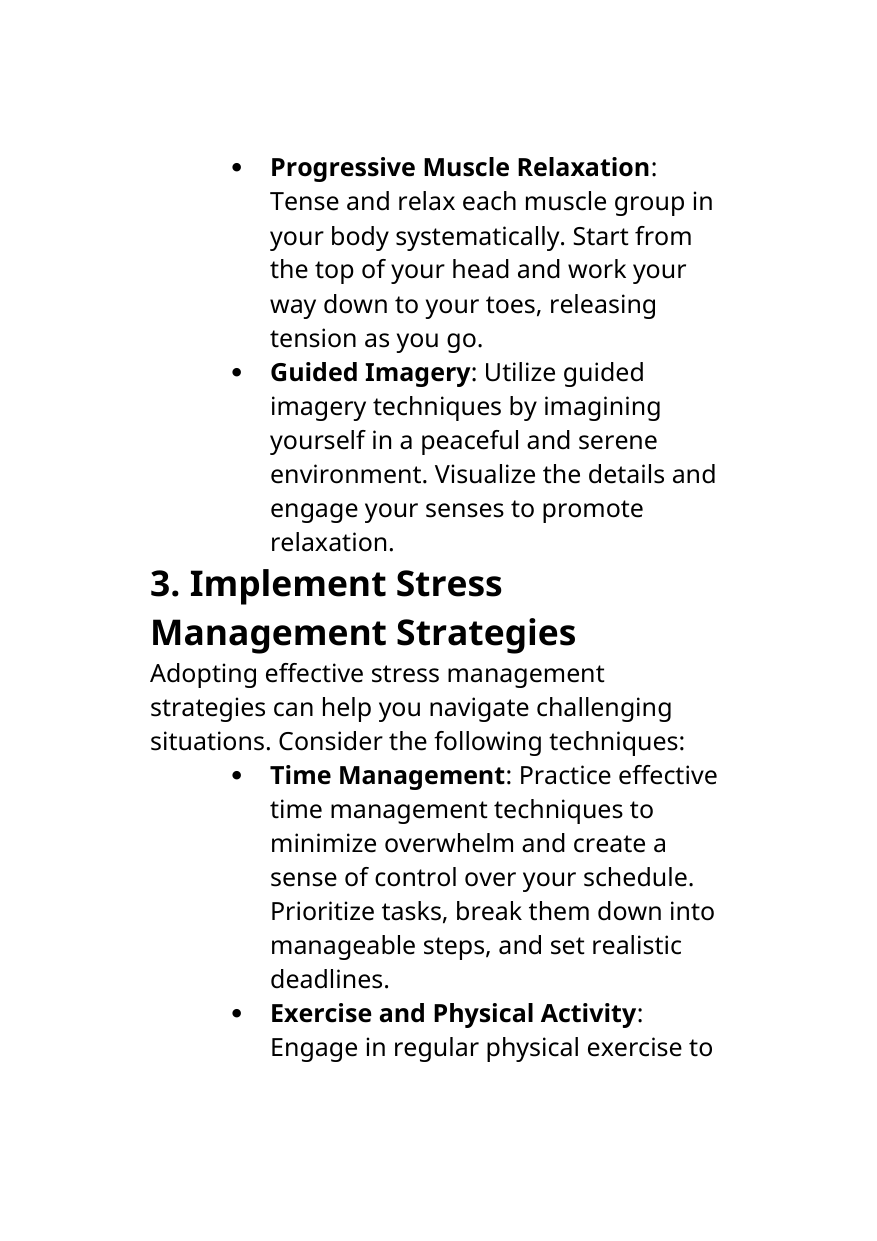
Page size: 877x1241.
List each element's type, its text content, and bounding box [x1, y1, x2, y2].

list Guided Imagery: Utilize guided imagery techniques by imagining yourself in a peaceful and serene environment. Visualize the details and engage your senses to promote relaxation. [232, 354, 727, 559]
text Adopting effective stress management strategies can help you navigate challenging situations. Consider the following techniques: [150, 655, 727, 757]
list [232, 996, 727, 1064]
subtitle 3. Implement Stress Management Strategies [150, 559, 727, 655]
list Progressive Muscle Relaxation: Tense and relax each muscle group in your body systematically. Start from the top of your head and work your way down to your toes, releasing tension as you go. [232, 150, 727, 354]
list Time Management: Practice effective time management techniques to minimize overwhelm and create a sense of control over your schedule. Prioritize tasks, break them down into manageable steps, and set realistic deadlines. [232, 757, 727, 996]
